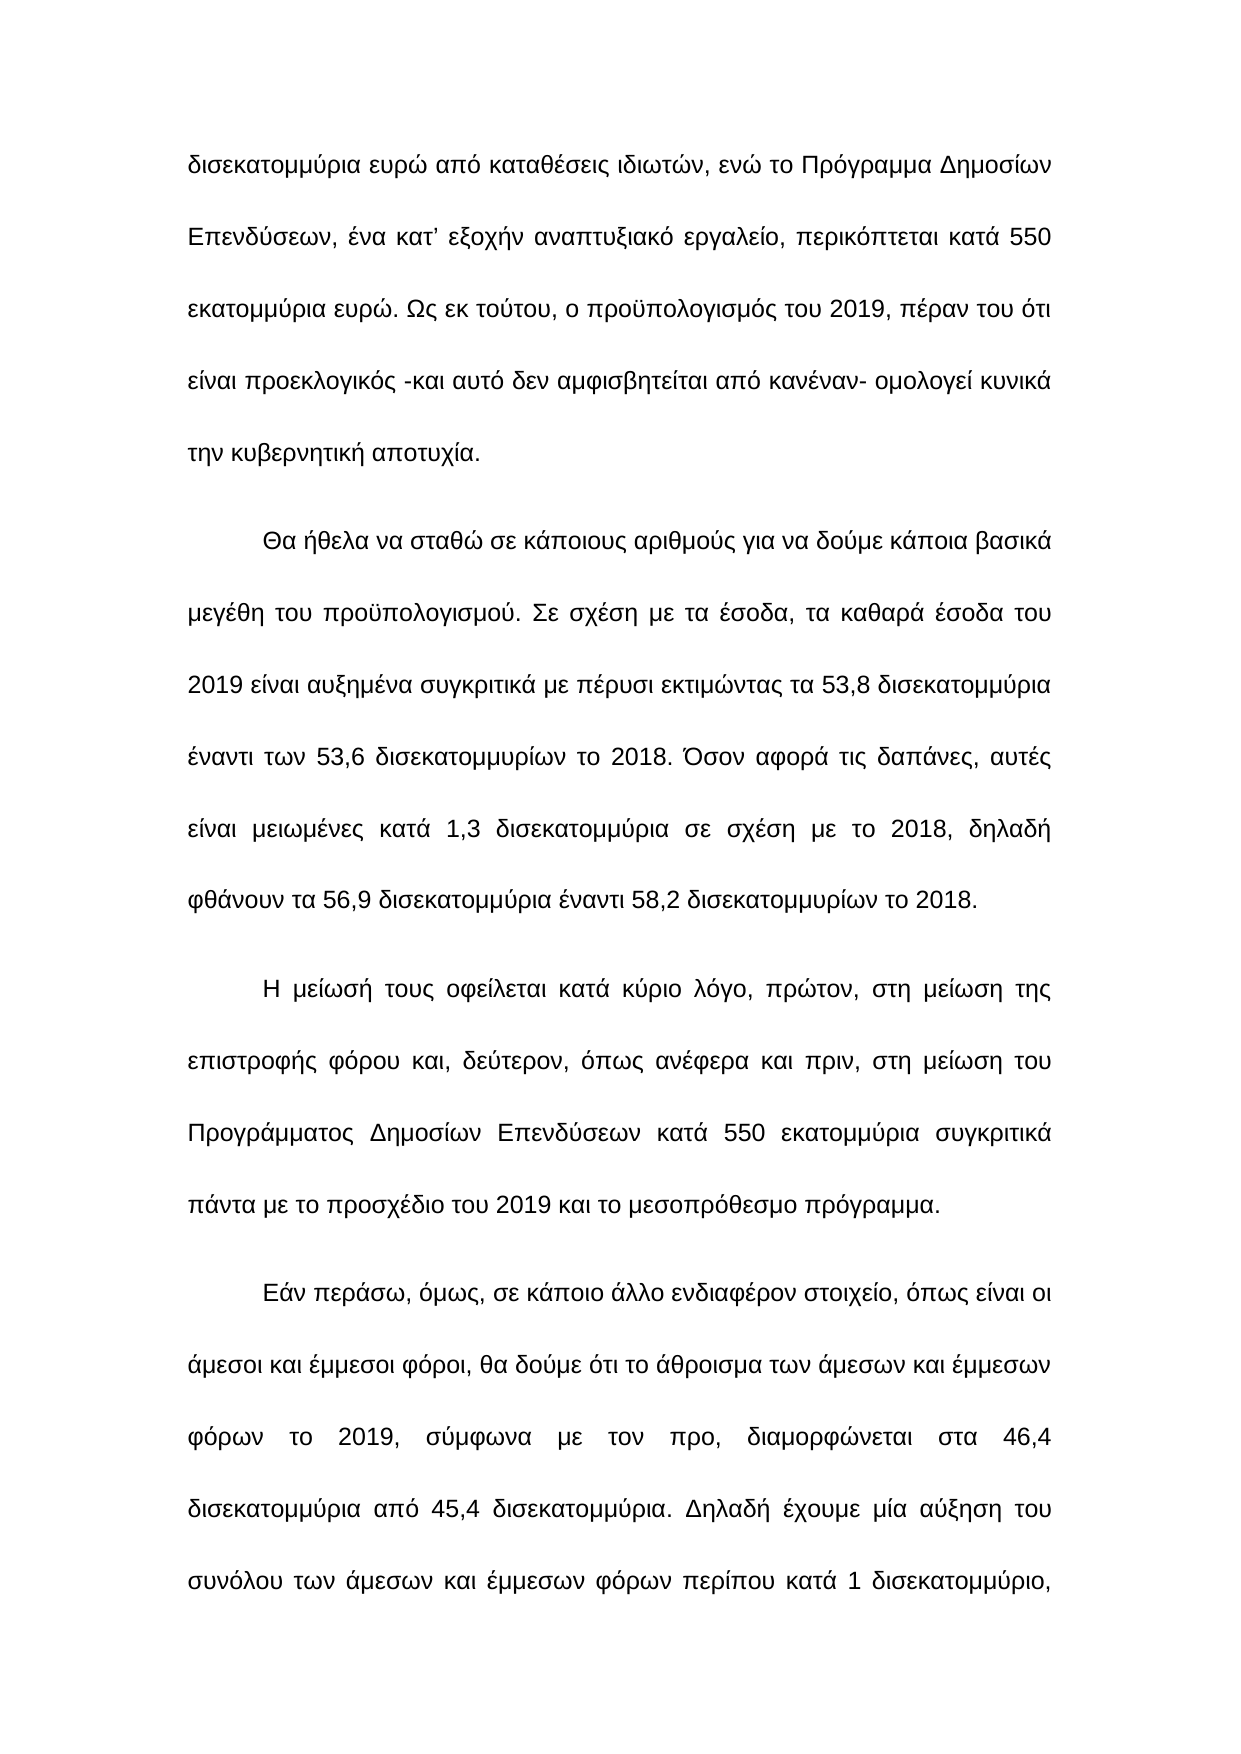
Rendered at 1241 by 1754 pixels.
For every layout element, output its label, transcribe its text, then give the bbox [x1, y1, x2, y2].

text Η μείωσή τους οφείλεται κατά κύριο λόγο, πρώτον, στη μείωση της επιστροφής φόρου και, δεύτερον, όπως ανέφερα και πριν, στη μείωση του Προγράμματος Δημοσίων Επενδύσεων κατά 550 εκατομμύρια συγκριτικά πάντα με το προσχέδιο του 2019 και το μεσοπρόθεσμο πρόγραμμα. [187, 974, 1053, 1218]
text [187, 150, 1053, 466]
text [187, 1278, 1053, 1594]
text Θα ήθελα να σταθώ σε κάποιους αριθμούς για να δούμε κάποια βασικά μεγέθη του προϋπολογισμού. Σε σχέση με τα έσοδα, τα καθαρά έσοδα του 2019 είναι αυξημένα συγκριτικά με πέρυσι εκτιμώντας τα 53,8 δισεκατομμύρια έναντι των 53,6 δισεκατομμυρίων το 2018. Όσον αφορά τις δαπάνες, αυτές είναι μειωμένες κατά 1,3 δισεκατομμύρια σε σχέση με το 2018, δηλαδή φθάνουν τα 56,9 δισεκατομμύρια έναντι 58,2 δισεκατομμυρίων το 2018. [187, 526, 1053, 914]
